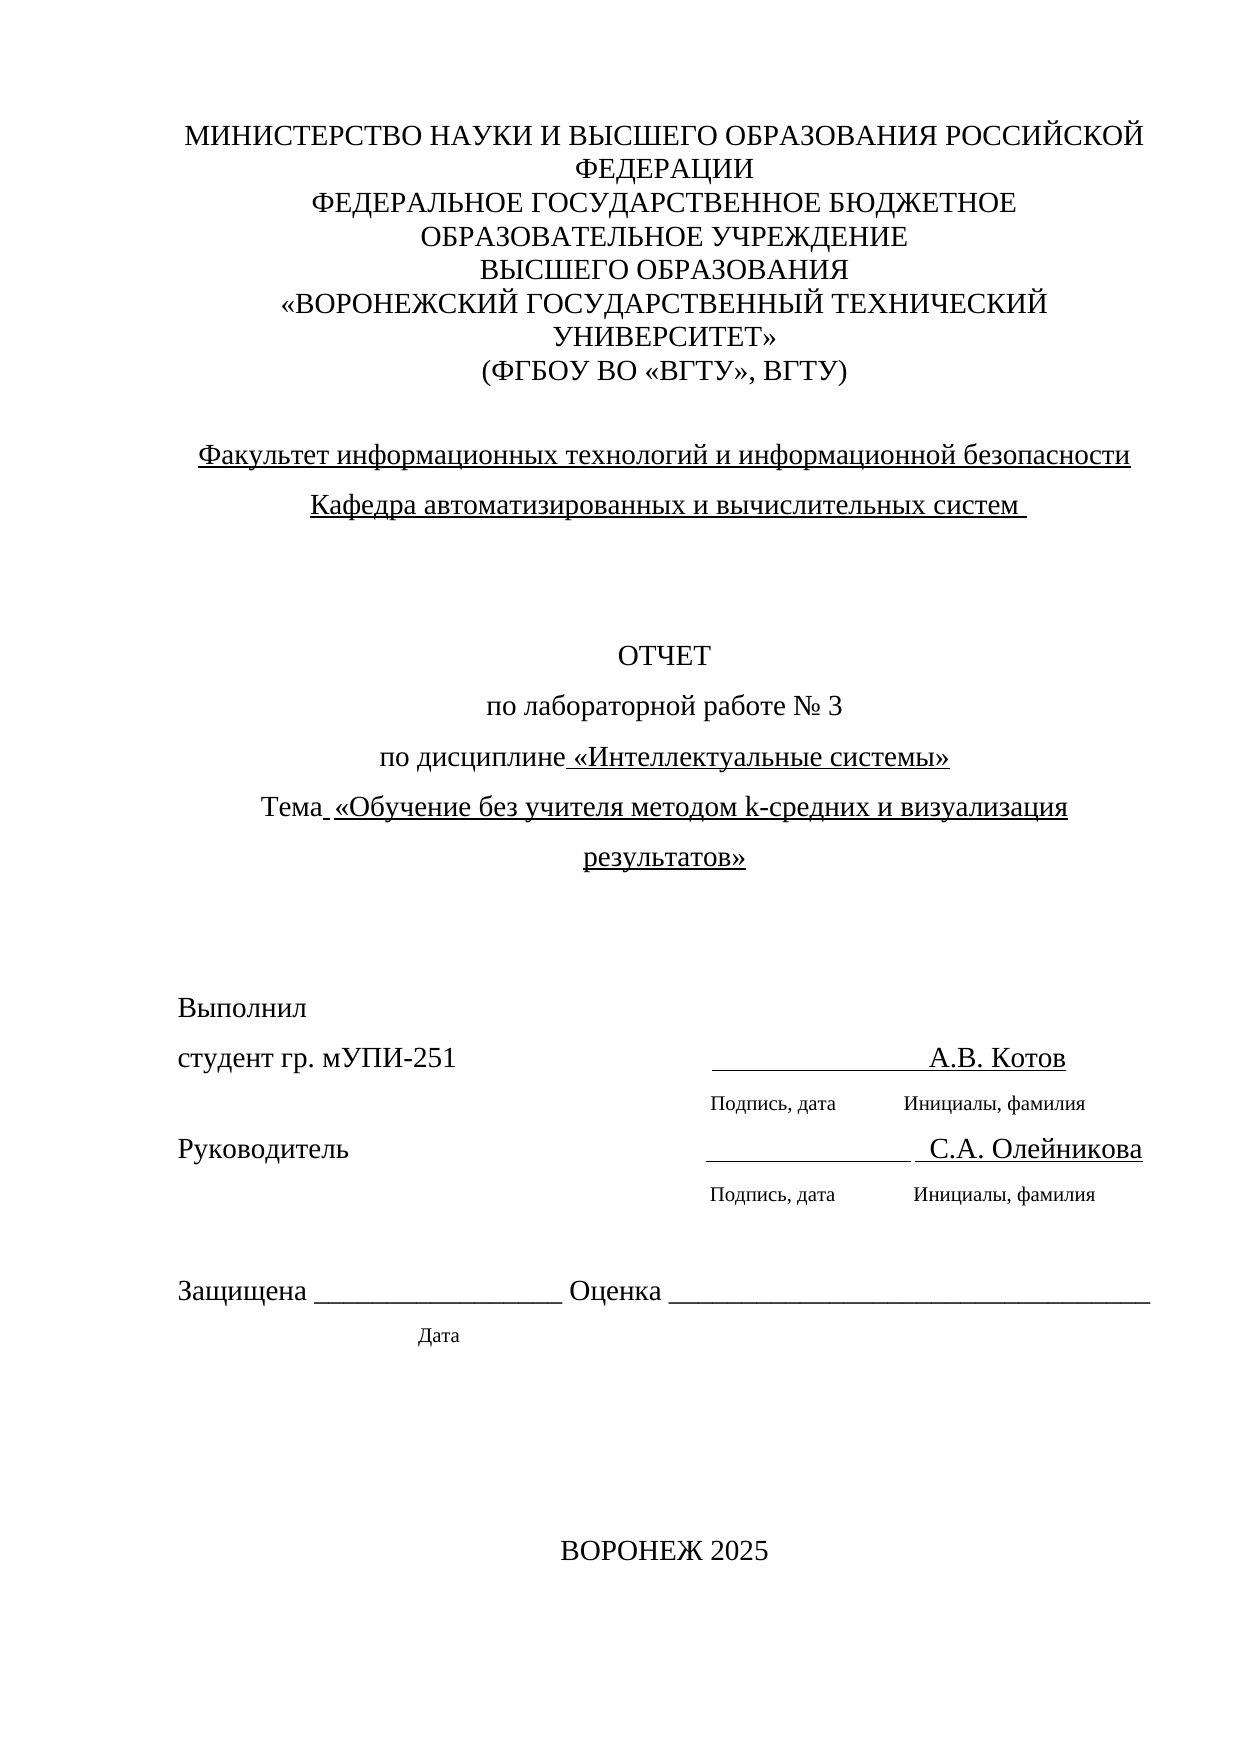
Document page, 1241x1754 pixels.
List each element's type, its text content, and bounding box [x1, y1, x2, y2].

text ОБРАЗОВАТЕЛЬНОЕ УЧРЕЖДЕНИЕ [177, 219, 1152, 252]
text по лабораторной работе № 3 [177, 688, 1152, 722]
text Дата [177, 1323, 1152, 1347]
text ОТЧЕТ [177, 638, 1152, 672]
text Кафедра автоматизированных и вычислительных систем [177, 487, 1152, 521]
text Защищена _________________ Оценка _________________________________ [177, 1273, 1152, 1307]
text (ФГБОУ ВО «ВГТУ», ВГТУ) [177, 353, 1152, 386]
text Выполнил [177, 990, 1152, 1024]
text Тема «Обучение без учителя методом k-средних и визуализация результатов» [177, 789, 1152, 873]
text студент гр. мУПИ-251 А.В. Котов [177, 1041, 1152, 1074]
text Подпись, дата Инициалы, фамилия [177, 1182, 1152, 1206]
text «ВОРОНЕЖСКИЙ ГОСУДАРСТВЕННЫЙ ТЕХНИЧЕСКИЙ УНИВЕРСИТЕТ» [177, 286, 1152, 353]
text ФЕДЕРАЛЬНОЕ ГОСУДАРСТВЕННОЕ БЮДЖЕТНОЕ [177, 185, 1152, 219]
text ВЫСШЕГО ОБРАЗОВАНИЯ [177, 252, 1152, 286]
text МИНИСТЕРСТВО НАУКИ И ВЫСШЕГО ОБРАЗОВАНИЯ РОССИЙСКОЙ ФЕДЕРАЦИИ [177, 118, 1152, 185]
text Подпись, дата Инициалы, фамилия [177, 1091, 1152, 1115]
text Руководитель С.А. Олейникова [177, 1132, 1152, 1165]
text по дисциплине «Интеллектуальные системы» [177, 739, 1152, 772]
text Факультет информационных технологий и информационной безопасности [177, 437, 1152, 470]
text ВОРОНЕЖ 2025 [177, 1533, 1152, 1567]
